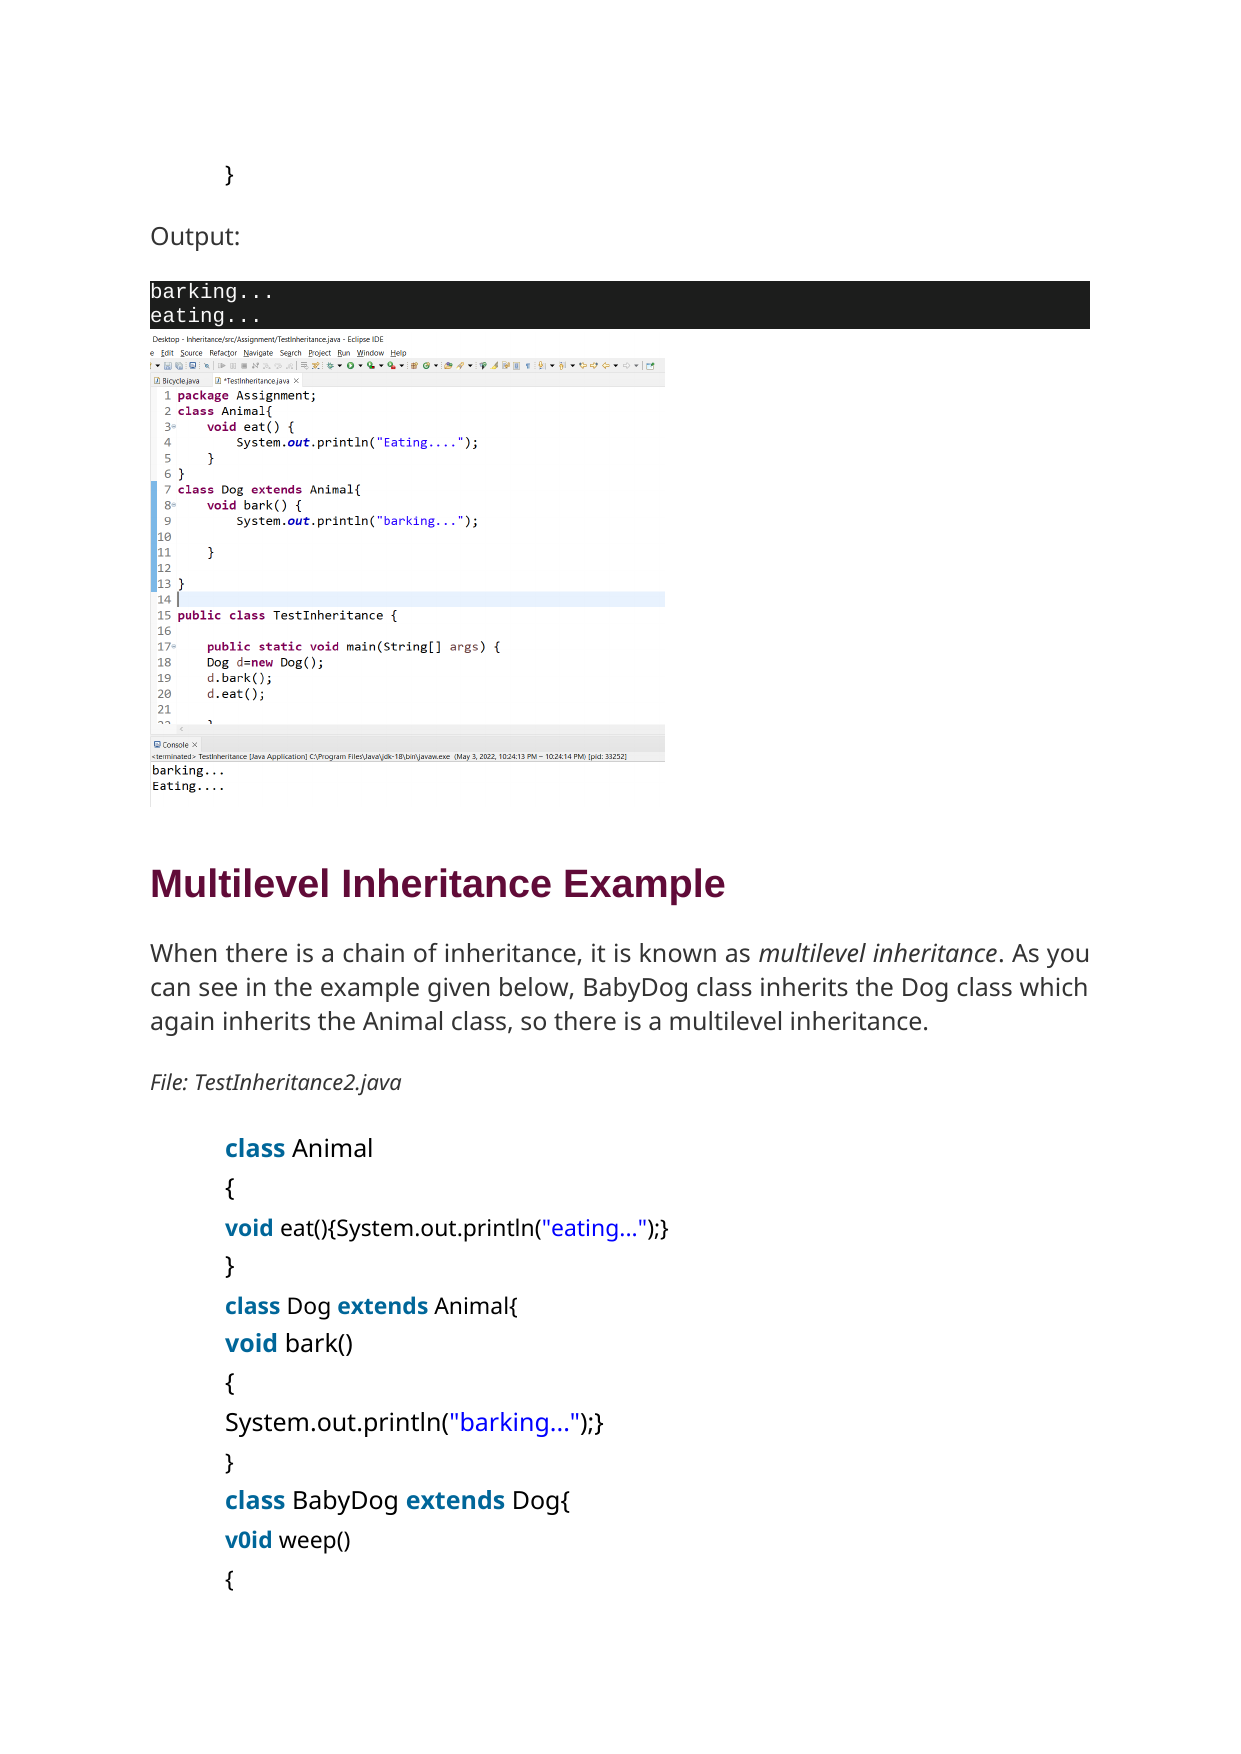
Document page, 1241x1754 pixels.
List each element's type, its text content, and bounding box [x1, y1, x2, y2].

subtitle Multilevel Inheritance Example [150, 861, 1090, 906]
text barking... [150, 281, 1090, 305]
text } [225, 150, 1090, 189]
text } [225, 1438, 1090, 1477]
text } [225, 1243, 1090, 1282]
text void bark() [225, 1321, 1090, 1360]
text class Dog extends Animal{ [225, 1282, 1090, 1321]
text { [225, 1360, 1090, 1399]
text System.out.println("barking...");} [225, 1399, 1090, 1438]
text { [225, 1165, 1090, 1204]
text eating... [150, 305, 1090, 329]
text When there is a chain of inheritance, it is known as multilevel inheritance. As you can see in the example given below, BabyDog class inherits the Dog class which again inherits the Animal class, so there is a multilevel inheritance. [150, 935, 1090, 1038]
picture [150, 332, 665, 807]
text class BabyDog extends Dog{ [225, 1477, 1090, 1516]
text { [225, 1555, 1090, 1594]
text Output: [150, 218, 1090, 252]
text void eat(){System.out.println("eating...");} [225, 1204, 1090, 1243]
text File: TestInheritance2.java [150, 1067, 1090, 1097]
text class Animal [225, 1126, 1090, 1165]
text v0id weep() [225, 1516, 1090, 1555]
